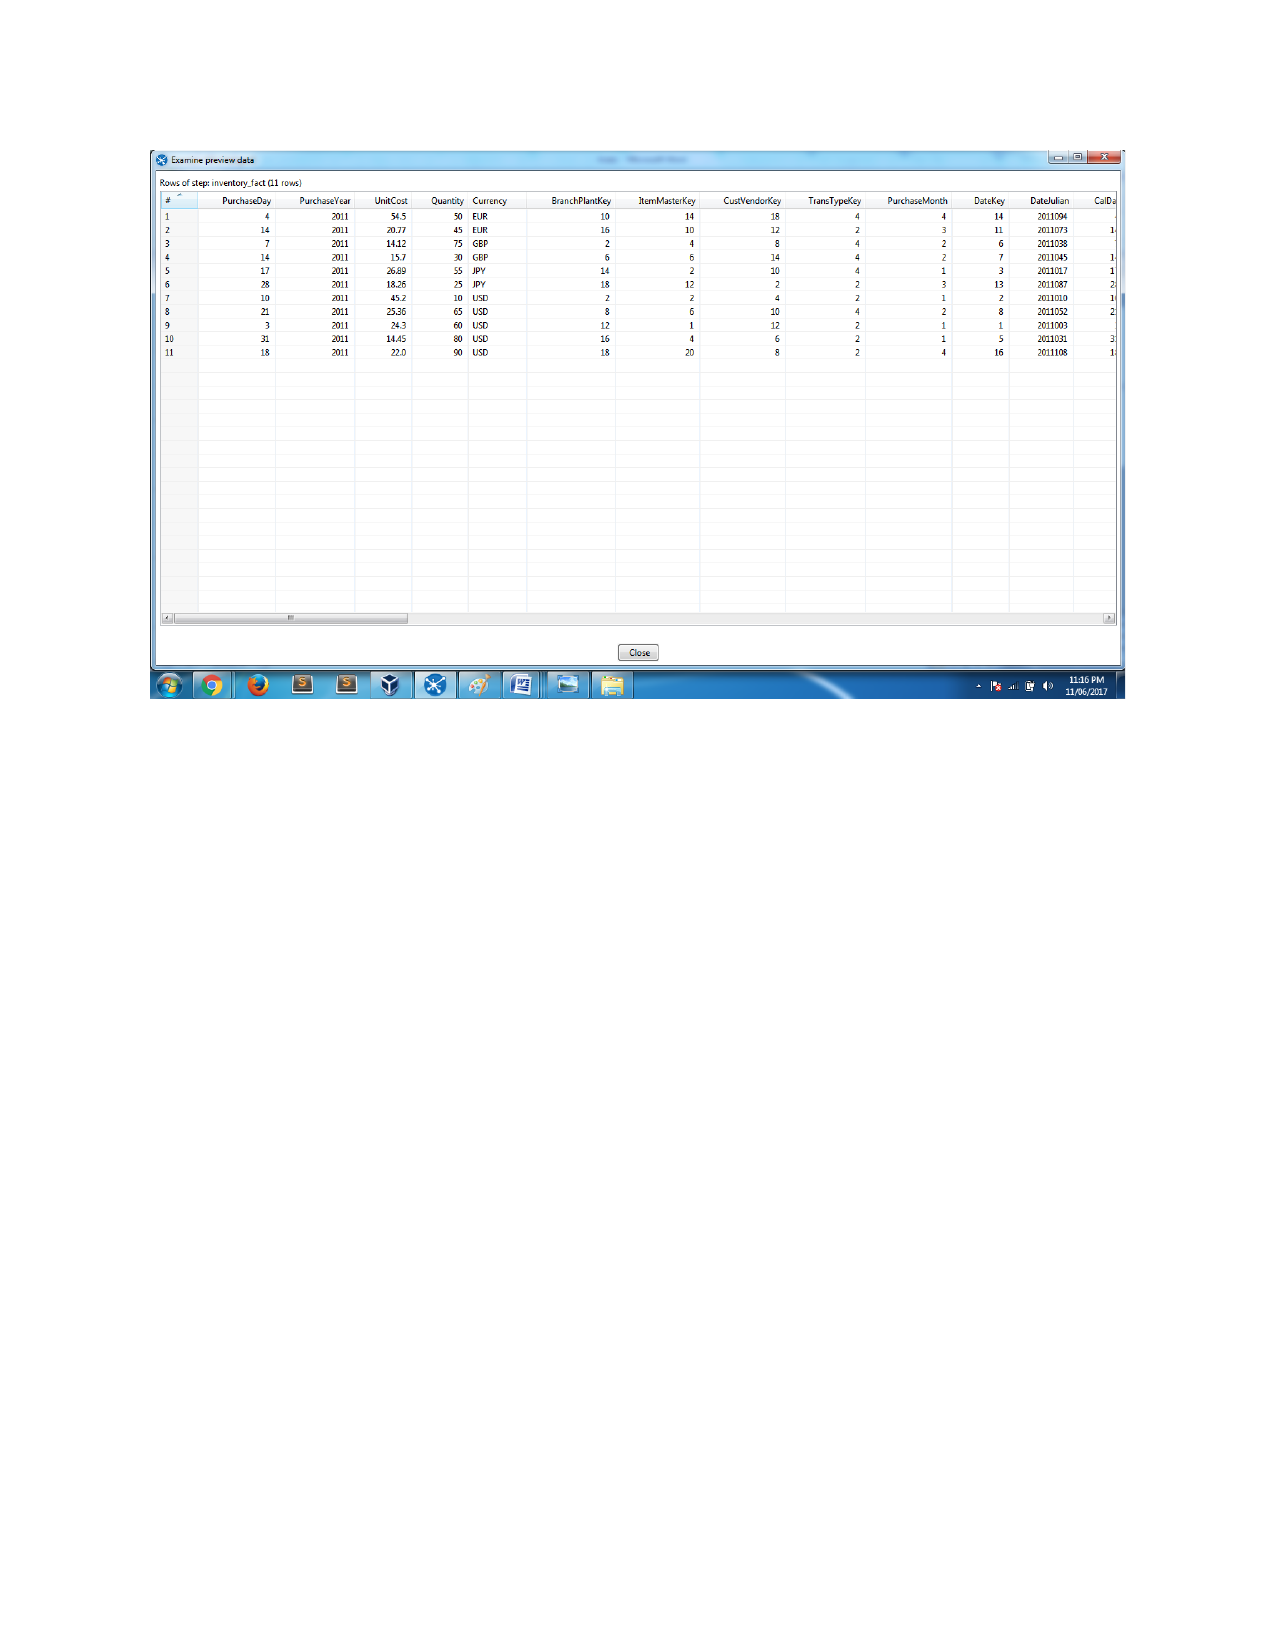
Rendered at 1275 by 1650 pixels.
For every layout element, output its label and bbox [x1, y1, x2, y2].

picture [150, 150, 1125, 699]
